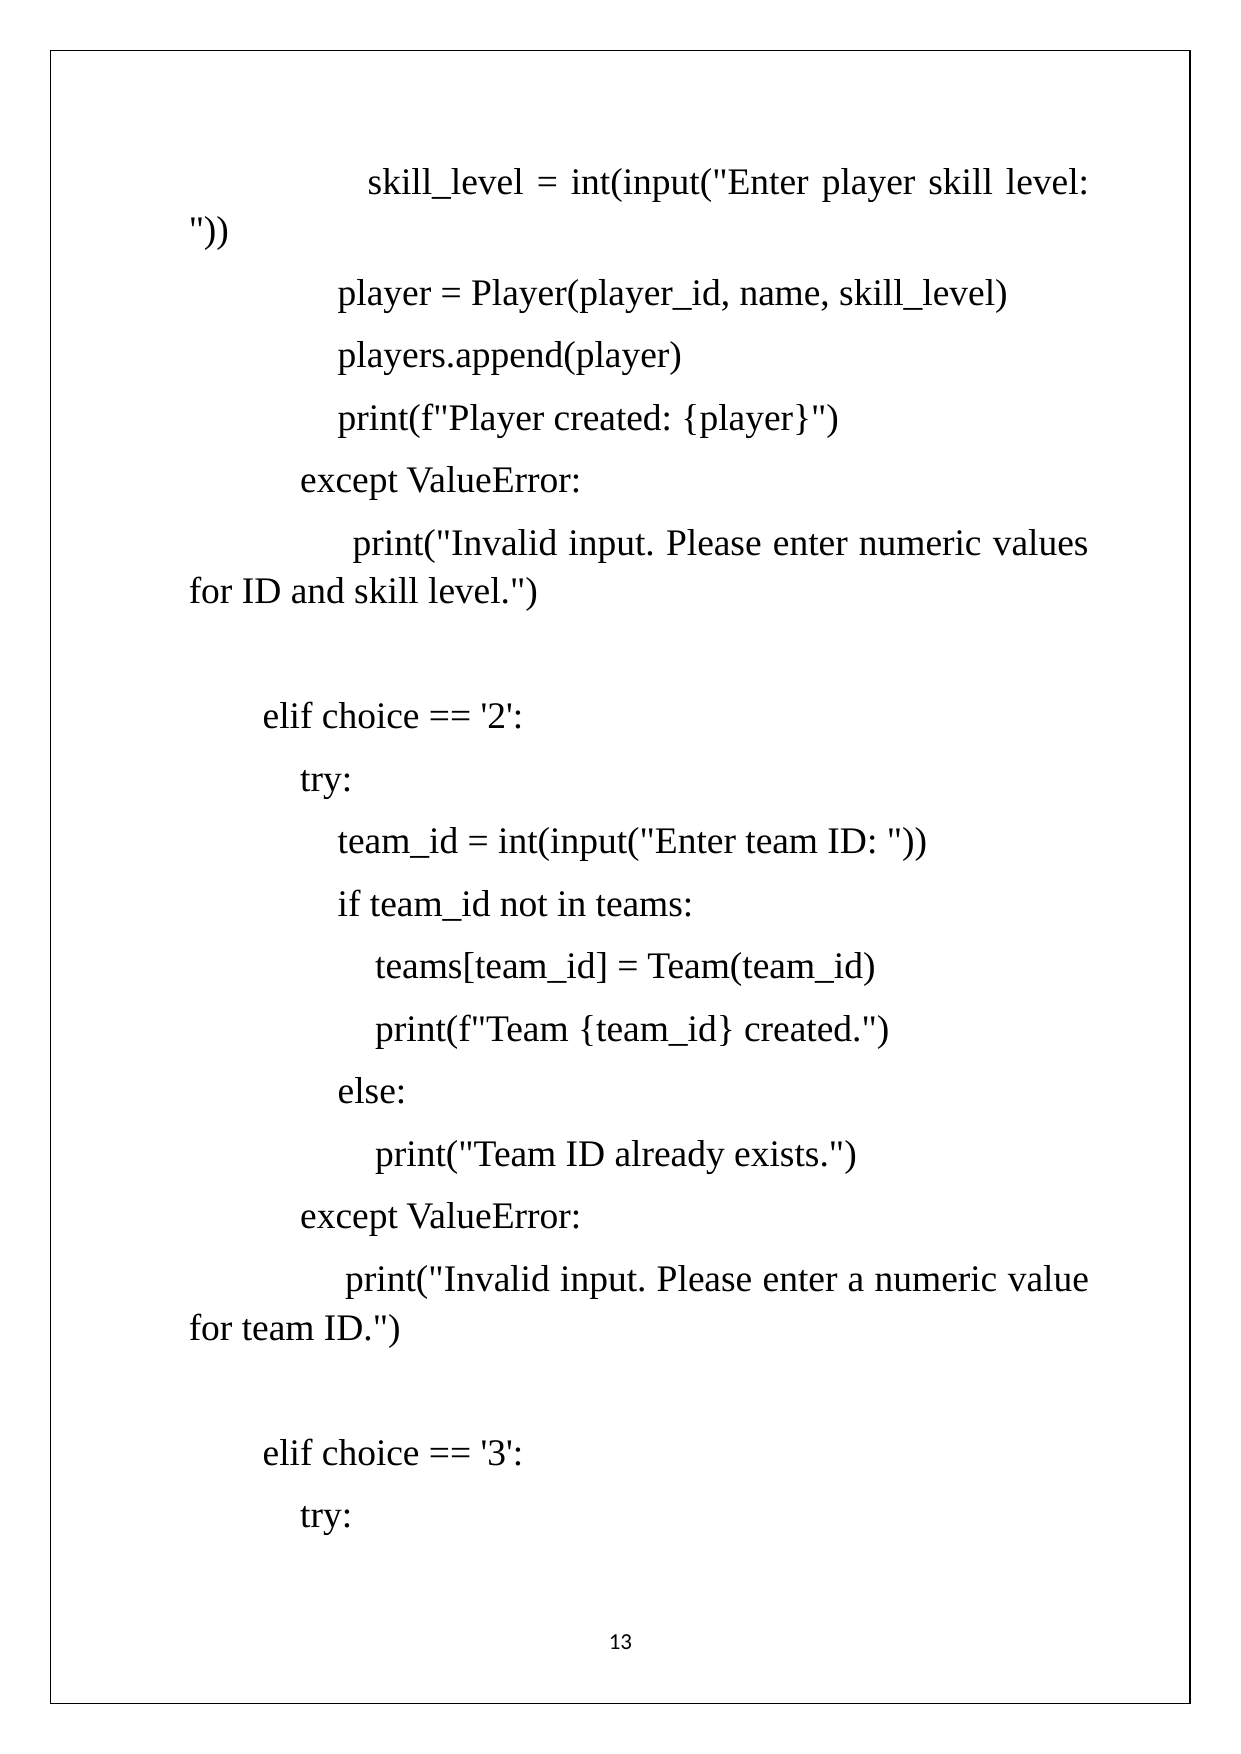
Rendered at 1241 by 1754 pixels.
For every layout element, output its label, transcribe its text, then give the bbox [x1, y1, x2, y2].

text teams[team_id] = Team(team_id) [187, 944, 1091, 987]
text except ValueError: [187, 1194, 1091, 1237]
text players.append(player) [187, 333, 1091, 376]
text skill_level = int(input("Enter player skill level: ")) [187, 159, 1091, 251]
text elif choice == '2': [187, 694, 1091, 737]
text try: [187, 1492, 1091, 1536]
text try: [187, 756, 1091, 799]
text team_id = int(input("Enter team ID: ")) [187, 819, 1091, 862]
text elif choice == '3': [187, 1430, 1091, 1473]
text print("Team ID already exists.") [187, 1131, 1091, 1174]
text player = Player(player_id, name, skill_level) [187, 270, 1091, 313]
text if team_id not in teams: [187, 881, 1091, 924]
text print("Invalid input. Please enter numeric values for ID and skill level.") [187, 520, 1091, 612]
text print(f"Team {team_id} created.") [187, 1006, 1091, 1049]
text print(f"Player created: {player}") [187, 395, 1091, 438]
text print("Invalid input. Please enter a numeric value for team ID.") [187, 1256, 1091, 1348]
text else: [187, 1069, 1091, 1112]
text except ValueError: [187, 458, 1091, 501]
